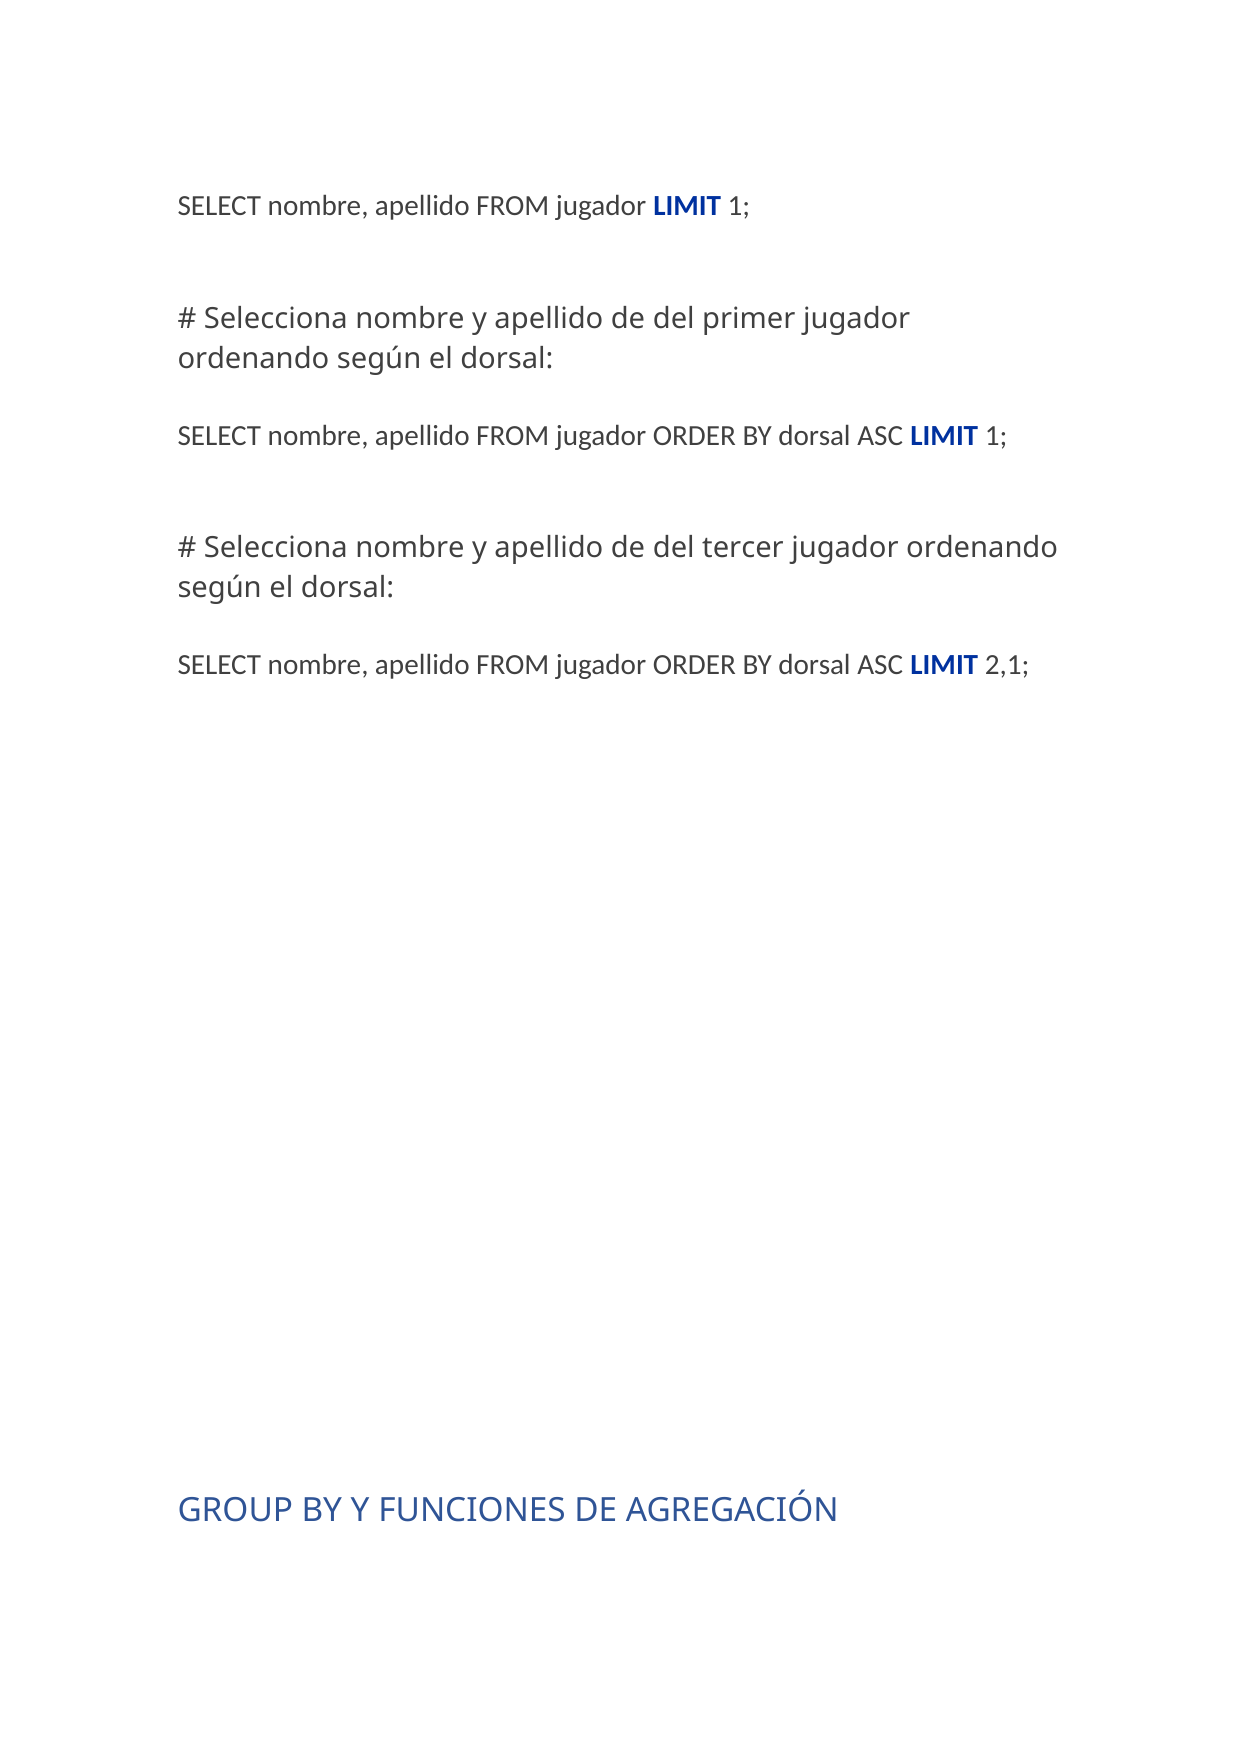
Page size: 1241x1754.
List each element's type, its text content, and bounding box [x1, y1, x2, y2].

subtitle GROUP BY Y FUNCIONES DE AGREGACIÓN [177, 1486, 1063, 1532]
text # Selecciona nombre y apellido de del tercer jugador ordenando según el dorsal: [177, 527, 1063, 606]
text SELECT nombre, apellido FROM jugador ORDER BY dorsal ASC LIMIT 2,1; [177, 646, 1063, 681]
text SELECT nombre, apellido FROM jugador LIMIT 1; [177, 187, 1063, 223]
text SELECT nombre, apellido FROM jugador ORDER BY dorsal ASC LIMIT 1; [177, 417, 1063, 452]
text # Selecciona nombre y apellido de del primer jugador ordenando según el dorsal: [177, 297, 1063, 377]
